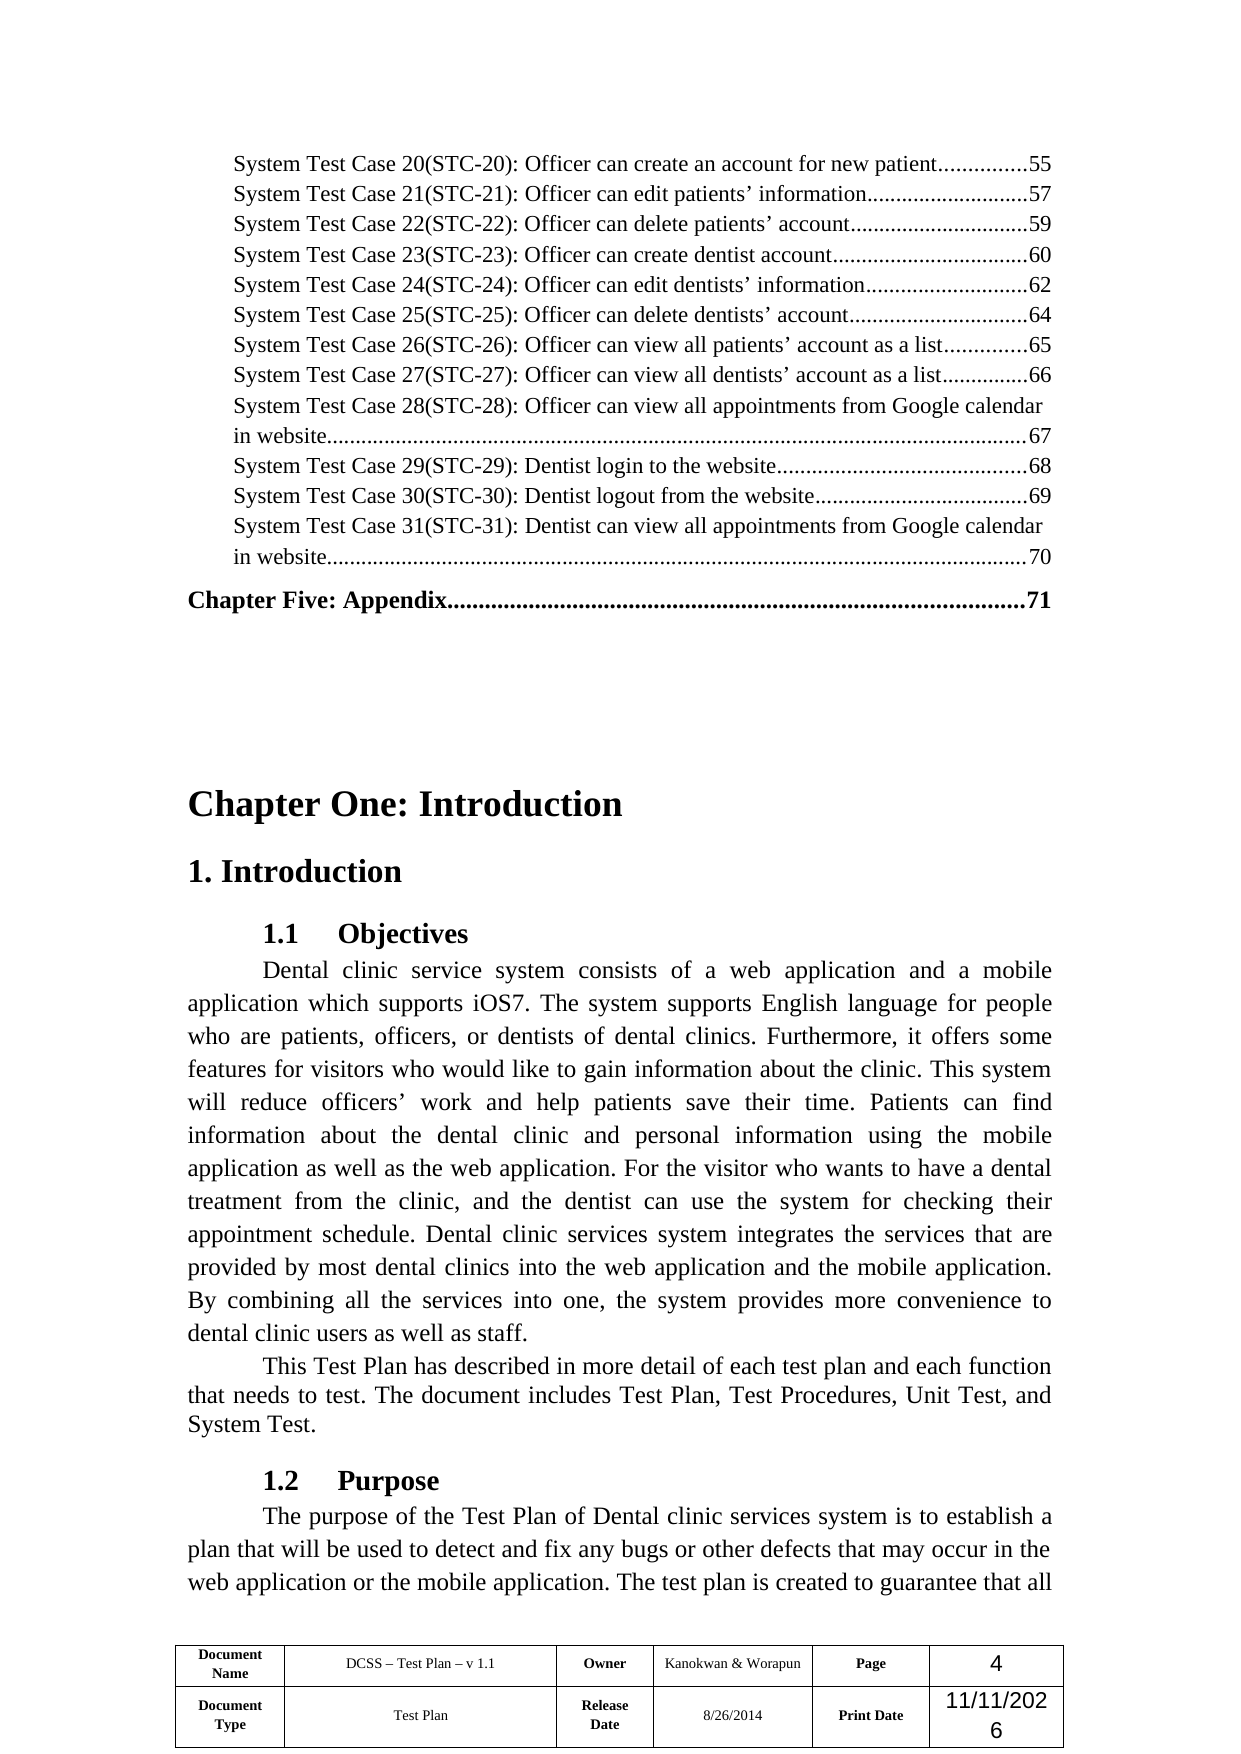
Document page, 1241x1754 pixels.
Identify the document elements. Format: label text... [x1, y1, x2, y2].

subtitle Chapter One: Introduction [187, 781, 1053, 824]
subtitle 1. Introduction [187, 852, 1053, 890]
subtitle 1.1 Objectives [187, 917, 1053, 950]
subtitle 1.2 Purpose [187, 1463, 1053, 1496]
text This Test Plan has described in more detail of each test plan and each function that needs to test. The document includes Test Plan, Test Procedures, Unit Test, and System Test. [187, 1351, 1053, 1438]
